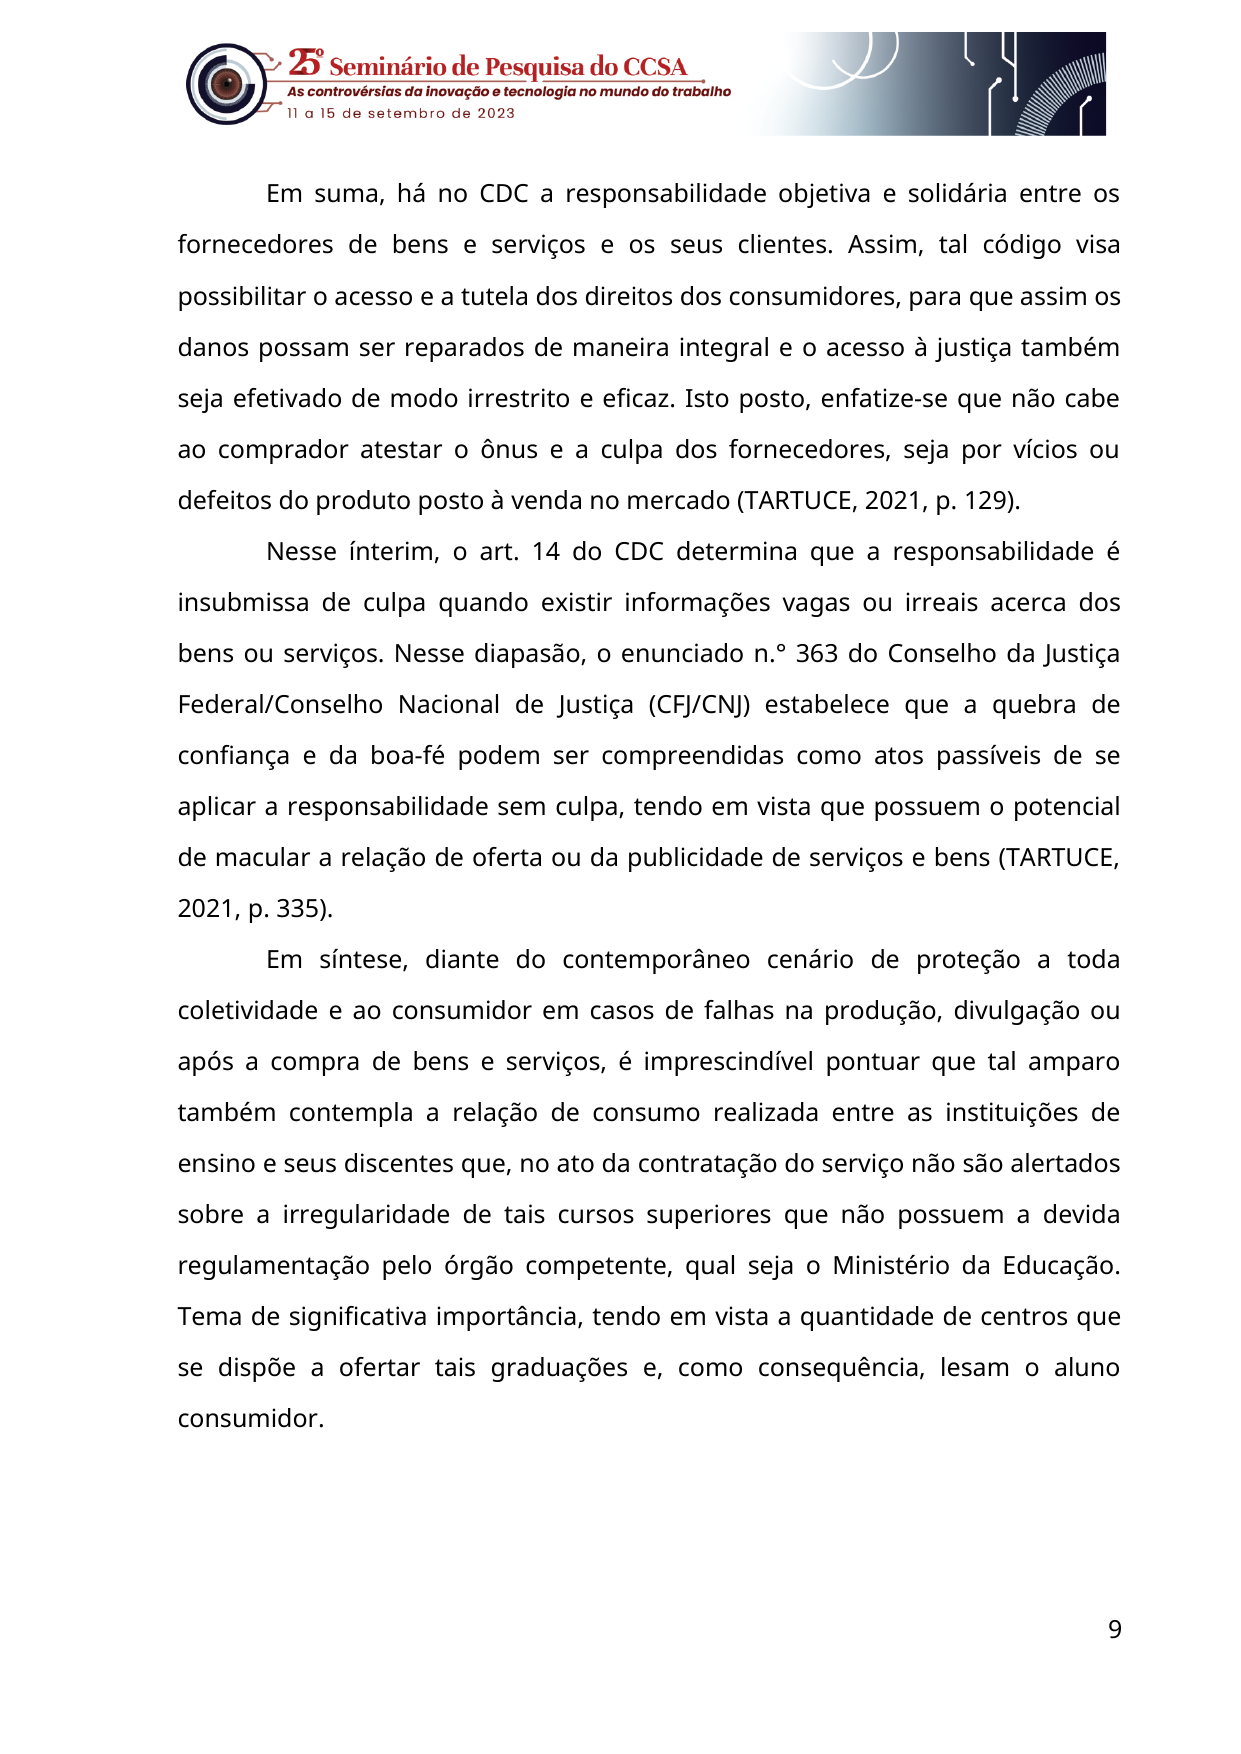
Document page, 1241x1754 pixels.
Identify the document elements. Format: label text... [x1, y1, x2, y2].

text Em suma, há no CDC a responsabilidade objetiva e solidária entre os fornecedores de bens e serviços e os seus clientes. Assim, tal código visa possibilitar o acesso e a tutela dos direitos dos consumidores, para que assim os danos possam ser reparados de maneira integral e o acesso à justiça também seja efetivado de modo irrestrito e eficaz. Isto posto, enfatize-se que não cabe ao comprador atestar o ônus e a culpa dos fornecedores, seja por vícios ou defeitos do produto posto à venda no mercado (TARTUCE, 2021, p. 129). [177, 176, 1122, 516]
text Em síntese, diante do contemporâneo cenário de proteção a toda coletividade e ao consumidor em casos de falhas na produção, divulgação ou após a compra de bens e serviços, é imprescindível pontuar que tal amparo também contempla a relação de consumo realizada entre as instituições de ensino e seus discentes que, no ato da contratação do serviço não são alertados sobre a irregularidade de tais cursos superiores que não possuem a devida regulamentação pelo órgão competente, qual seja o Ministério da Educação. Tema de significativa importância, tendo em vista a quantidade de centros que se dispõe a ofertar tais graduações e, como consequência, lesam o aluno consumidor. [177, 942, 1122, 1435]
picture [173, 32, 1107, 136]
text Nesse ínterim, o art. 14 do CDC determina que a responsabilidade é insubmissa de culpa quando existir informações vagas ou irreais acerca dos bens ou serviços. Nesse diapasão, o enunciado n.° 363 do Conselho da Justiça Federal/Conselho Nacional de Justiça (CFJ/CNJ) estabelece que a quebra de confiança e da boa-fé podem ser compreendidas como atos passíveis de se aplicar a responsabilidade sem culpa, tendo em vista que possuem o potencial de macular a relação de oferta ou da publicidade de serviços e bens (TARTUCE, 2021, p. 335). [177, 533, 1122, 925]
